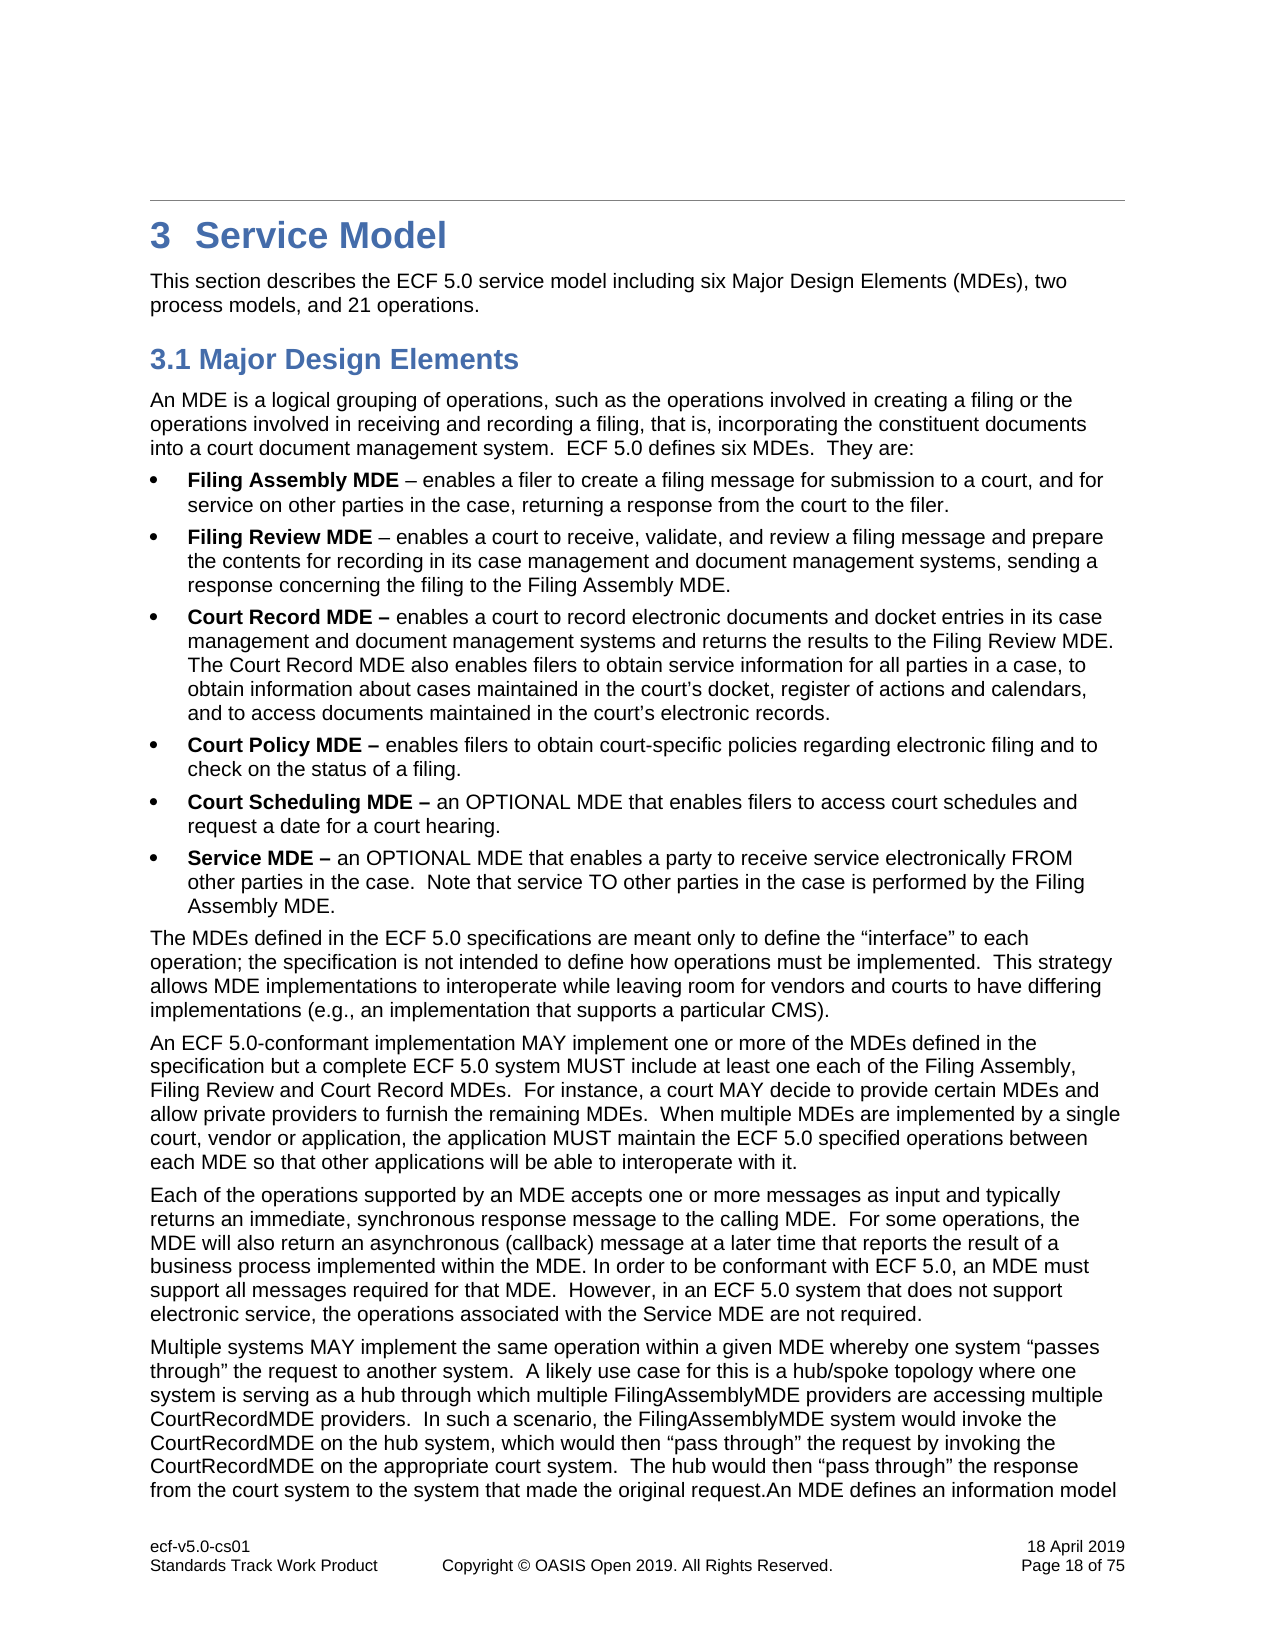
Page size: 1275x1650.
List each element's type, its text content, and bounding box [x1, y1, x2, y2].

text Each of the operations supported by an MDE accepts one or more messages as input and typically returns an immediate, synchronous response message to the calling MDE. For some operations, the MDE will also return an asynchronous (callback) message at a later time that reports the result of a business process implemented within the MDE. In order to be conformant with ECF 5.0, an MDE must support all messages required for that MDE. However, in an ECF 5.0 system that does not support electronic service, the operations associated with the Service MDE are not required. [150, 1182, 1125, 1326]
list Filing Review MDE – enables a court to receive, validate, and review a filing message and prepare the contents for recording in its case management and document management systems, sending a response concerning the filing to the Filing Assembly MDE. [150, 525, 1125, 597]
list Court Scheduling MDE – an OPTIONAL MDE that enables filers to access court schedules and request a date for a court hearing. [150, 789, 1125, 838]
text This section describes the ECF 5.0 service model including six Major Design Elements (MDEs), two process models, and 21 operations. [150, 269, 1125, 317]
text An ECF 5.0-conformant implementation MAY implement one or more of the MDEs defined in the specification but a complete ECF 5.0 system MUST include at least one each of the Filing Assembly, Filing Review and Court Record MDEs. For instance, a court MAY decide to provide certain MDEs and allow private providers to furnish the remaining MDEs. When multiple MDEs are implemented by a single court, vendor or application, the application MUST maintain the ECF 5.0 specified operations between each MDE so that other applications will be able to interoperate with it. [150, 1030, 1125, 1174]
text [150, 1334, 1125, 1502]
subtitle Service Model [150, 201, 1125, 257]
list Court Policy MDE – enables filers to obtain court-specific policies regarding electronic filing and to check on the status of a filing. [150, 733, 1125, 781]
list Service MDE – an OPTIONAL MDE that enables a party to receive service electronically FROM other parties in the case. Note that service TO other parties in the case is performed by the Filing Assembly MDE. [150, 846, 1125, 918]
list Court Record MDE – enables a court to record electronic documents and docket entries in its case management and document management systems and returns the results to the Filing Review MDE. The Court Record MDE also enables filers to obtain service information for all parties in a case, to obtain information about cases maintained in the court’s docket, register of actions and calendars, and to access documents maintained in the court’s electronic records. [150, 605, 1125, 725]
text An MDE is a logical grouping of operations, such as the operations involved in creating a filing or the operations involved in receiving and recording a filing, that is, incorporating the constituent documents into a court document management system. ECF 5.0 defines six MDEs. They are: [150, 388, 1125, 460]
text The MDEs defined in the ECF 5.0 specifications are meant only to define the “interface” to each operation; the specification is not intended to define how operations must be implemented. This strategy allows MDE implementations to interoperate while leaving room for vendors and courts to have differing implementations (e.g., an implementation that supports a particular CMS). [150, 926, 1125, 1022]
list Filing Assembly MDE – enables a filer to create a filing message for submission to a court, and for service on other parties in the case, returning a response from the court to the filer. [150, 468, 1125, 516]
subtitle Major Design Elements [150, 342, 1125, 376]
